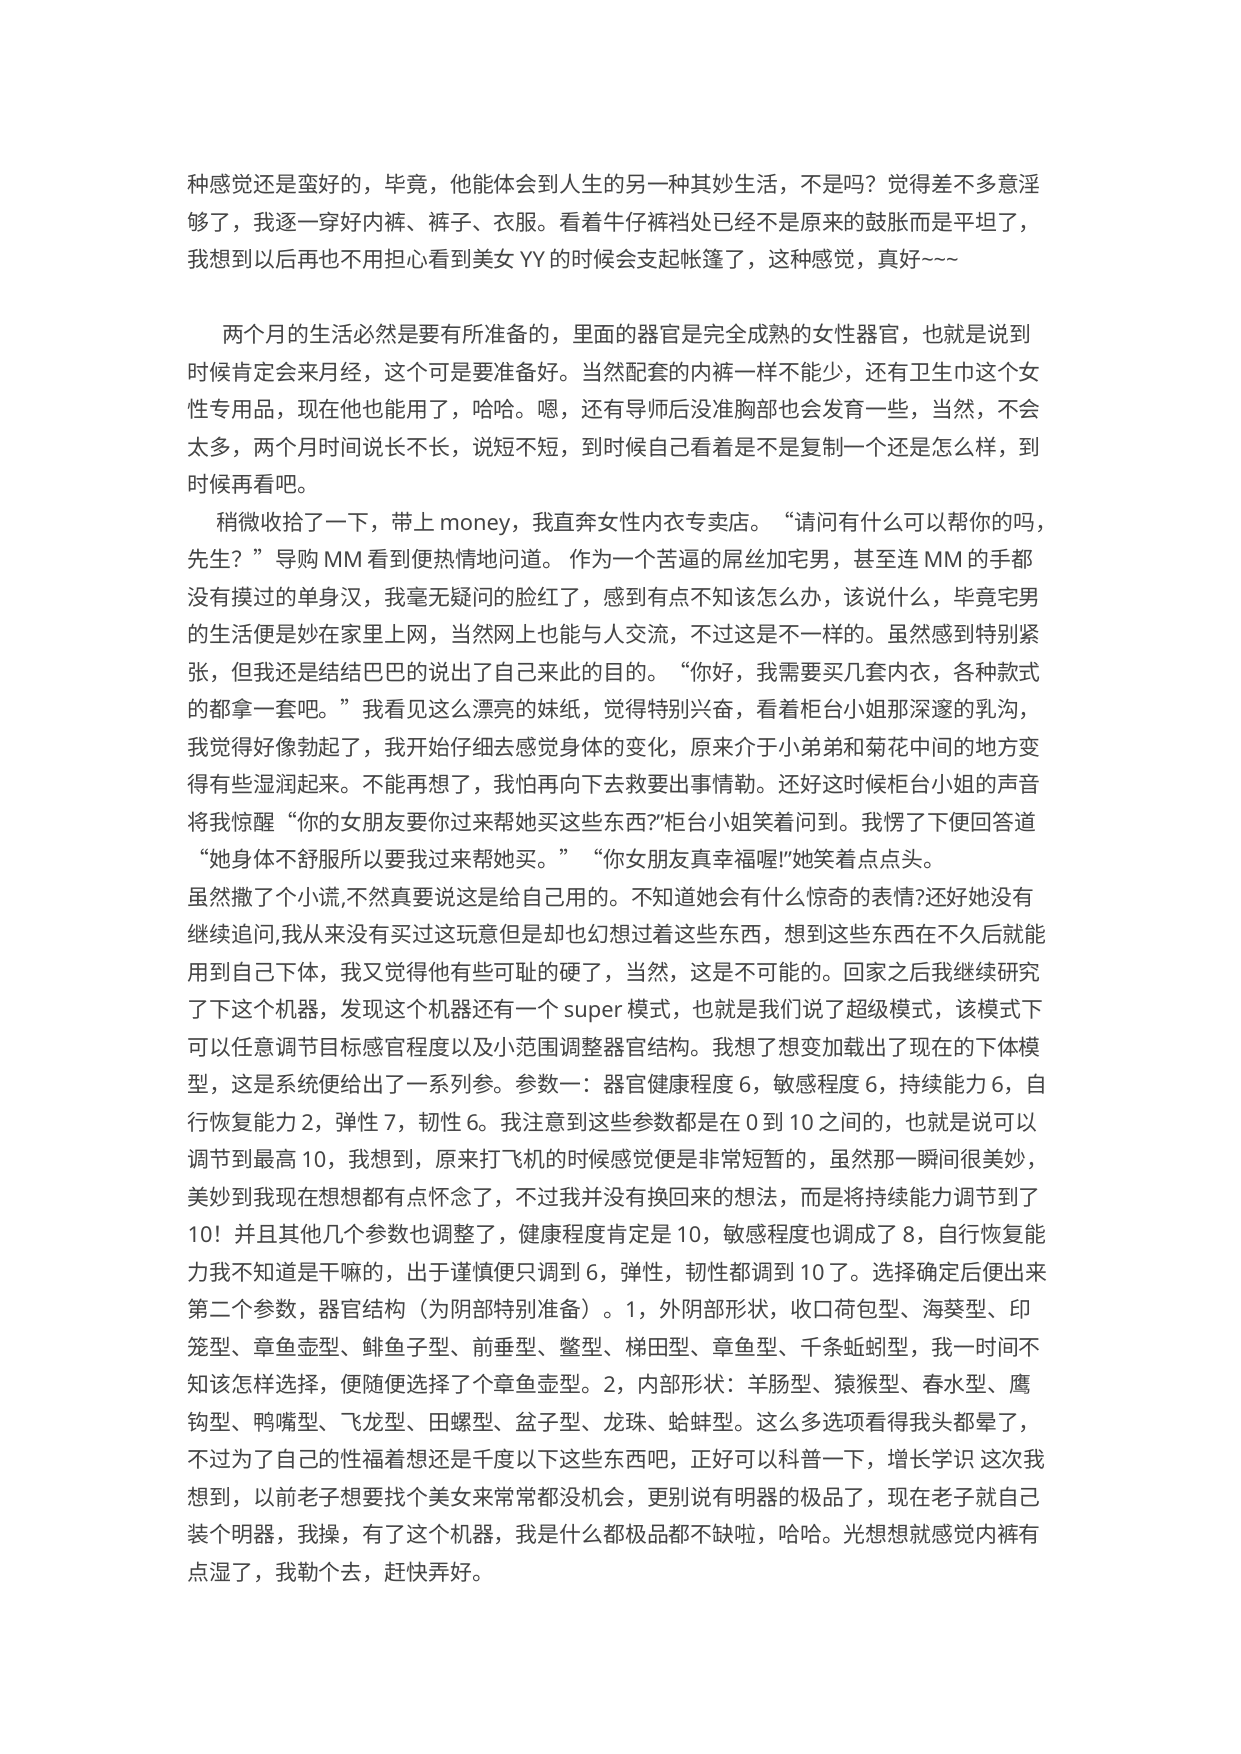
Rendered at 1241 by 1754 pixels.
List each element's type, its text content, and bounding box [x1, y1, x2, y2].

text 稍微收拾了一下，带上money，我直奔女性内衣专卖店。“请问有什么可以帮你的吗，先生？”导购MM看到便热情地问道。 作为一个苦逼的屌丝加宅男，甚至连MM的手都没有摸过的单身汉，我毫无疑问的脸红了，感到有点不知该怎么办，该说什么，毕竟宅男的生活便是妙在家里上网，当然网上也能与人交流，不过这是不一样的。虽然感到特别紧张，但我还是结结巴巴的说出了自己来此的目的。“你好，我需要买几套内衣，各种款式的都拿一套吧。”我看见这么漂亮的妹纸，觉得特别兴奋，看着柜台小姐那深邃的乳沟，我觉得好像勃起了，我开始仔细去感觉身体的变化，原来介于小弟弟和菊花中间的地方变得有些湿润起来。不能再想了，我怕再向下去救要出事情勒。还好这时候柜台小姐的声音将我惊醒“你的女朋友要你过来帮她买这些东西?”柜台小姐笑着问到。我愣了下便回答道“她身体不舒服所以要我过来帮她买。”“你女朋友真幸福喔!”她笑着点点头。 [187, 502, 1053, 877]
text 两个月的生活必然是要有所准备的，里面的器官是完全成熟的女性器官，也就是说到时候肯定会来月经，这个可是要准备好。当然配套的内裤一样不能少，还有卫生巾这个女性专用品，现在他也能用了，哈哈。嗯，还有导师后没准胸部也会发育一些，当然，不会太多，两个月时间说长不长，说短不短，到时候自己看着是不是复制一个还是怎么样，到时候再看吧。 [187, 314, 1053, 502]
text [187, 164, 1053, 314]
text 虽然撒了个小谎,不然真要说这是给自己用的。不知道她会有什么惊奇的表情?还好她没有继续追问,我从来没有买过这玩意但是却也幻想过着这些东西，想到这些东西在不久后就能用到自己下体，我又觉得他有些可耻的硬了，当然，这是不可能的。回家之后我继续研究了下这个机器，发现这个机器还有一个super模式，也就是我们说了超级模式，该模式下可以任意调节目标感官程度以及小范围调整器官结构。我想了想变加载出了现在的下体模型，这是系统便给出了一系列参。参数一：器官健康程度6，敏感程度6，持续能力6，自行恢复能力2，弹性7，韧性6。我注意到这些参数都是在0到10之间的，也就是说可以调节到最高10，我想到，原来打飞机的时候感觉便是非常短暂的，虽然那一瞬间很美妙，美妙到我现在想想都有点怀念了，不过我并没有换回来的想法，而是将持续能力调节到了10！并且其他几个参数也调整了，健康程度肯定是10，敏感程度也调成了8，自行恢复能力我不知道是干嘛的，出于谨慎便只调到6，弹性，韧性都调到10了。选择确定后便出来第二个参数，器官结构（为阴部特别准备）。1，外阴部形状，收口荷包型、海葵型、印笼型、章鱼壶型、鲱鱼子型、前垂型、鳖型、梯田型、章鱼型、千条蚯蚓型，我一时间不知该怎样选择，便随便选择了个章鱼壶型。2，内部形状：羊肠型、猿猴型、春水型、鹰钩型、鸭嘴型、飞龙型、田螺型、盆子型、龙珠、蛤蚌型。这么多选项看得我头都晕了，不过为了自己的性福着想还是千度以下这些东西吧，正好可以科普一下，增长学识 这次我想到，以前老子想要找个美女来常常都没机会，更别说有明器的极品了，现在老子就自己装个明器，我操，有了这个机器，我是什么都极品都不缺啦，哈哈。光想想就感觉内裤有点湿了，我勒个去，赶快弄好。 [187, 877, 1053, 1589]
